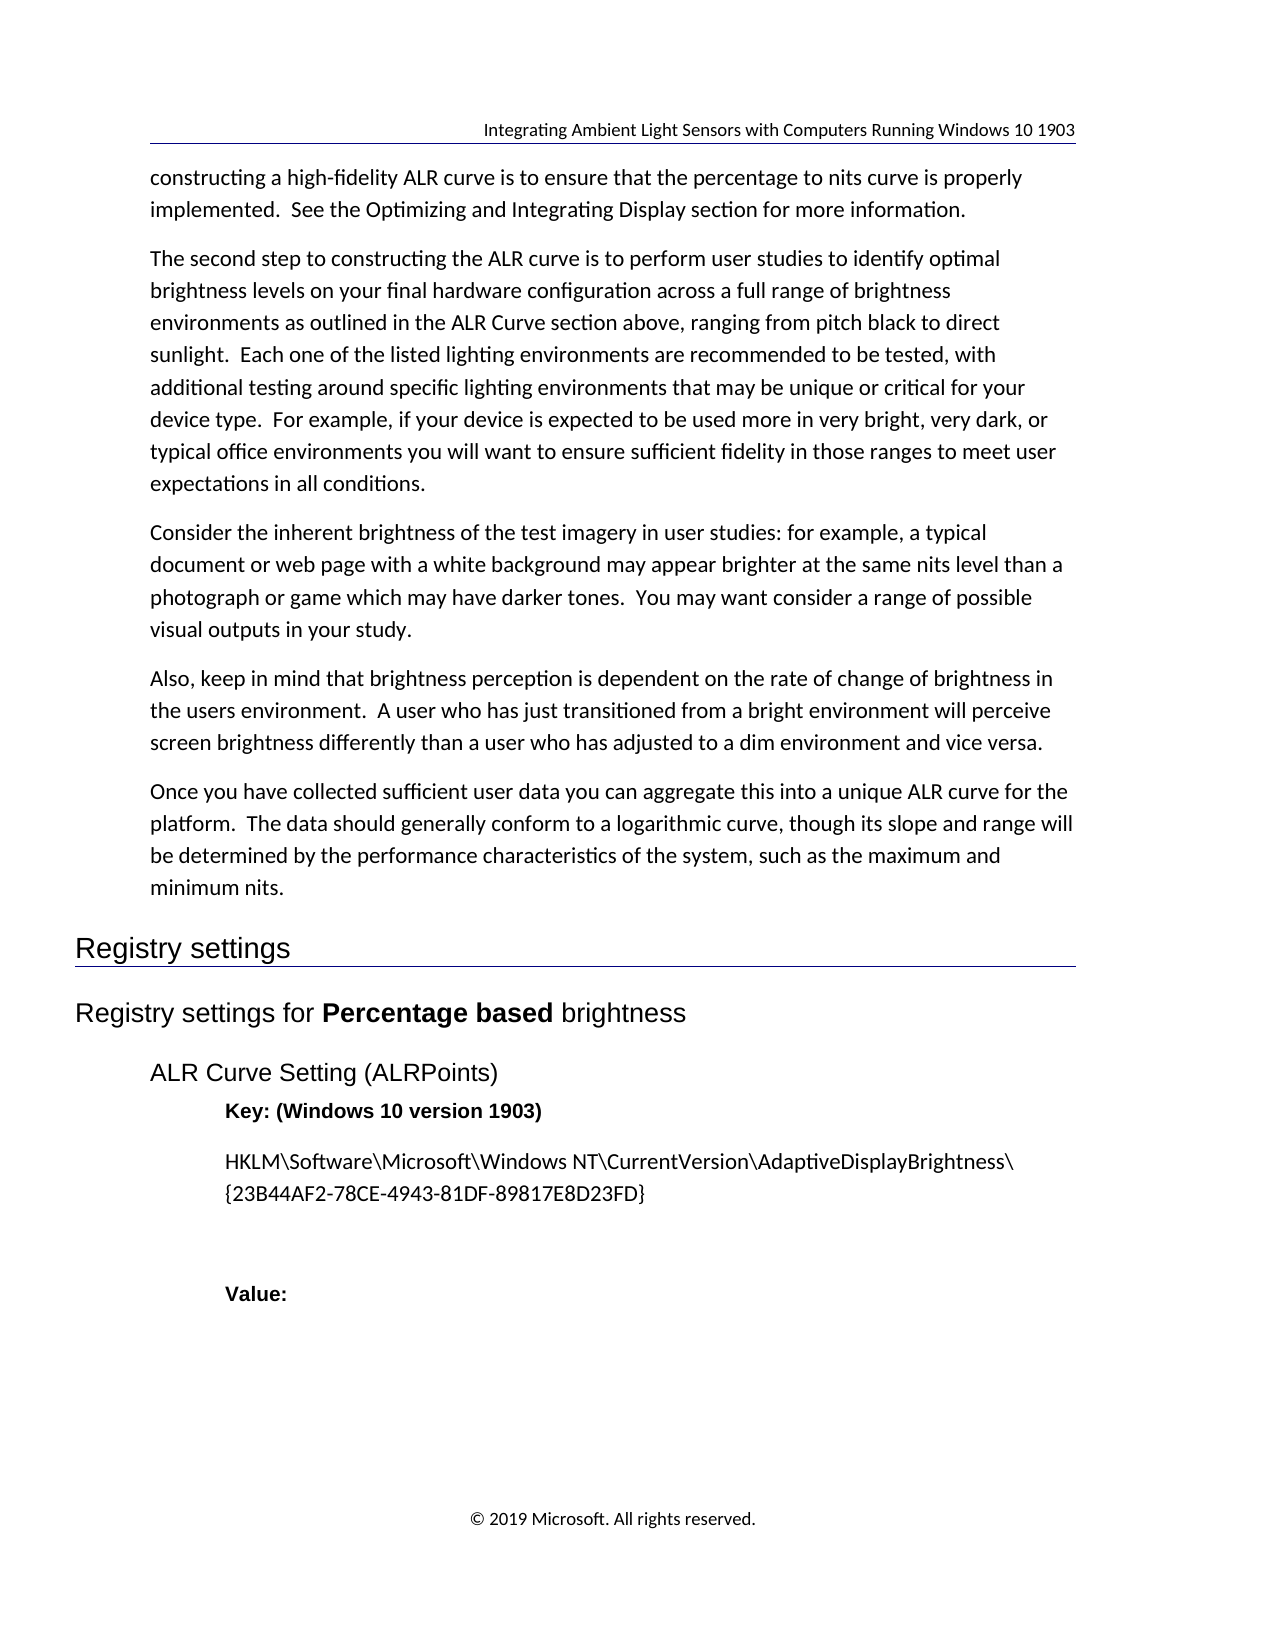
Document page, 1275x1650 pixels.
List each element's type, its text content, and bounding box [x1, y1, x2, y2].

text The second step to constructing the ALR curve is to perform user studies to identify optimal brightness levels on your final hardware configuration across a full range of brightness environments as outlined in the ALR Curve section above, ranging from pitch black to direct sunlight. Each one of the listed lighting environments are recommended to be tested, with additional testing around specific lighting environments that may be unique or critical for your device type. For example, if your device is expected to be used more in very bright, very dark, or typical office environments you will want to ensure sufficient fidelity in those ranges to meet user expectations in all conditions. [150, 244, 1076, 497]
text Value: [225, 1281, 1076, 1305]
subtitle Registry settings for Percentage based brightness [75, 997, 1076, 1028]
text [150, 163, 1076, 223]
subtitle Registry settings [75, 931, 1076, 966]
text Consider the inherent brightness of the test imagery in user studies: for example, a typical document or web page with a white background may appear brighter at the same nits level than a photograph or game which may have darker tones. You may want consider a range of possible visual outputs in your study. [150, 518, 1076, 643]
subtitle ALR Curve Setting (ALRPoints) [150, 1058, 1076, 1086]
text Also, keep in mind that brightness perception is dependent on the rate of change of brightness in the users environment. A user who has just transitioned from a bright environment will perceive screen brightness differently than a user who has adjusted to a dim environment and vice versa. [150, 664, 1076, 756]
text Key: (Windows 10 version 1903) [225, 1099, 1076, 1123]
text HKLM\Software\Microsoft\Windows NT\CurrentVersion\AdaptiveDisplayBrightness\{23B44AF2-78CE-4943-81DF-89817E8D23FD} [225, 1147, 1076, 1208]
text Once you have collected sufficient user data you can aggregate this into a unique ALR curve for the platform. The data should generally conform to a logarithmic curve, though its slope and range will be determined by the performance characteristics of the system, such as the maximum and minimum nits. [150, 777, 1076, 901]
